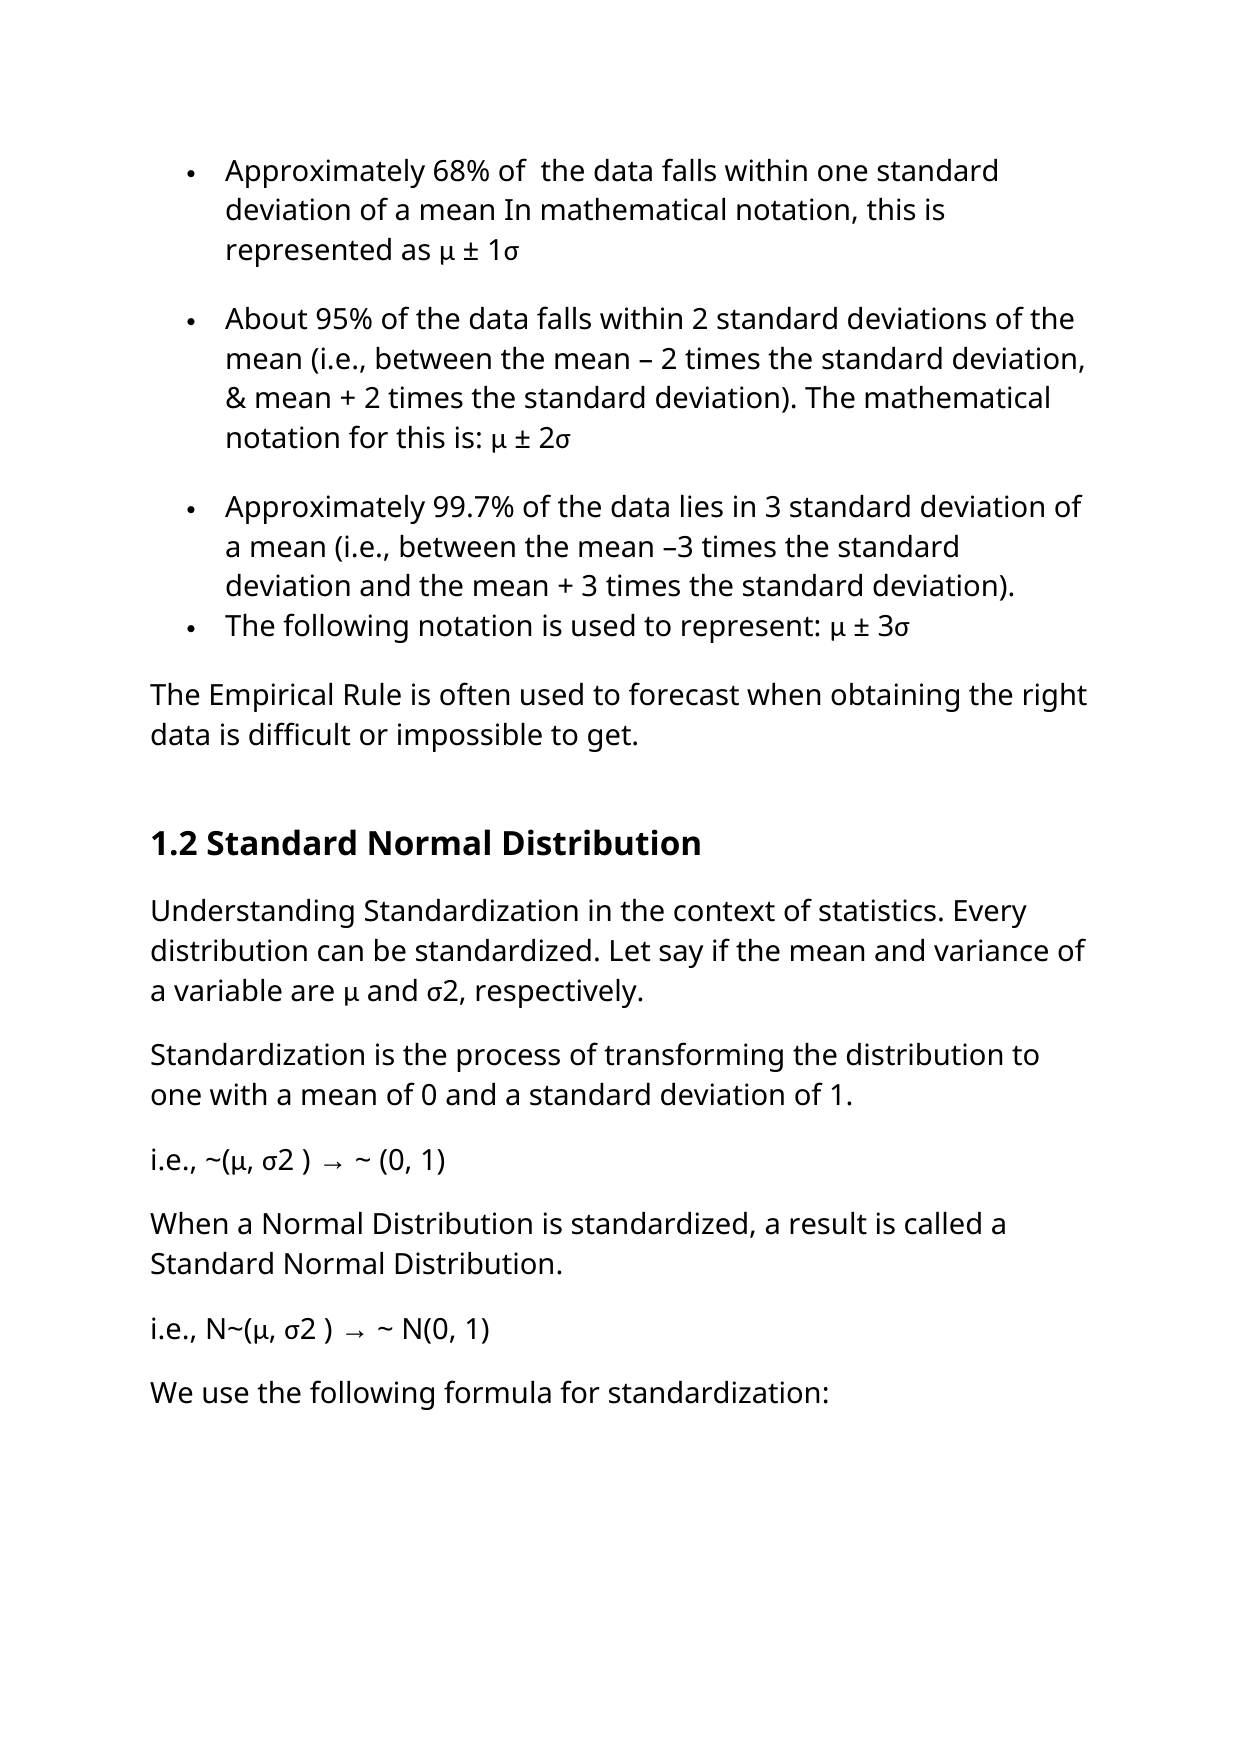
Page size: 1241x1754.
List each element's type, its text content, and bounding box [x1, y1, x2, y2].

text 1.2 Standard Normal Distribution [150, 820, 1090, 865]
list Approximately 99.7% of the data lies in 3 standard deviation of a mean (i.e., between the mean –3 times the standard deviation and the mean + 3 times the standard deviation). [187, 486, 1090, 605]
list Approximately 68% of the data falls within one standard deviation of a mean In mathematical notation, this is represented as μ ± 1σ [187, 150, 1090, 269]
text i.e., N~(μ, σ2 ) → ~ N(0, 1) [150, 1308, 1090, 1348]
text The Empirical Rule is often used to forecast when obtaining the right data is difficult or impossible to get. [150, 674, 1090, 753]
list The following notation is used to represent: μ ± 3σ [187, 605, 1090, 645]
text Understanding Standardization in the context of statistics. Every distribution can be standardized. Let say if the mean and variance of a variable are μ and σ2, respectively. [150, 890, 1090, 1009]
text When a Normal Distribution is standardized, a result is called a Standard Normal Distribution. [150, 1203, 1090, 1283]
text i.e., ~(μ, σ2 ) → ~ (0, 1) [150, 1139, 1090, 1178]
text We use the following formula for standardization: [150, 1373, 1090, 1412]
text Standardization is the process of transforming the distribution to one with a mean of 0 and a standard deviation of 1. [150, 1034, 1090, 1114]
list About 95% of the data falls within 2 standard deviations of the mean (i.e., between the mean – 2 times the standard deviation, & mean + 2 times the standard deviation). The mathematical notation for this is: μ ± 2σ [187, 298, 1090, 457]
